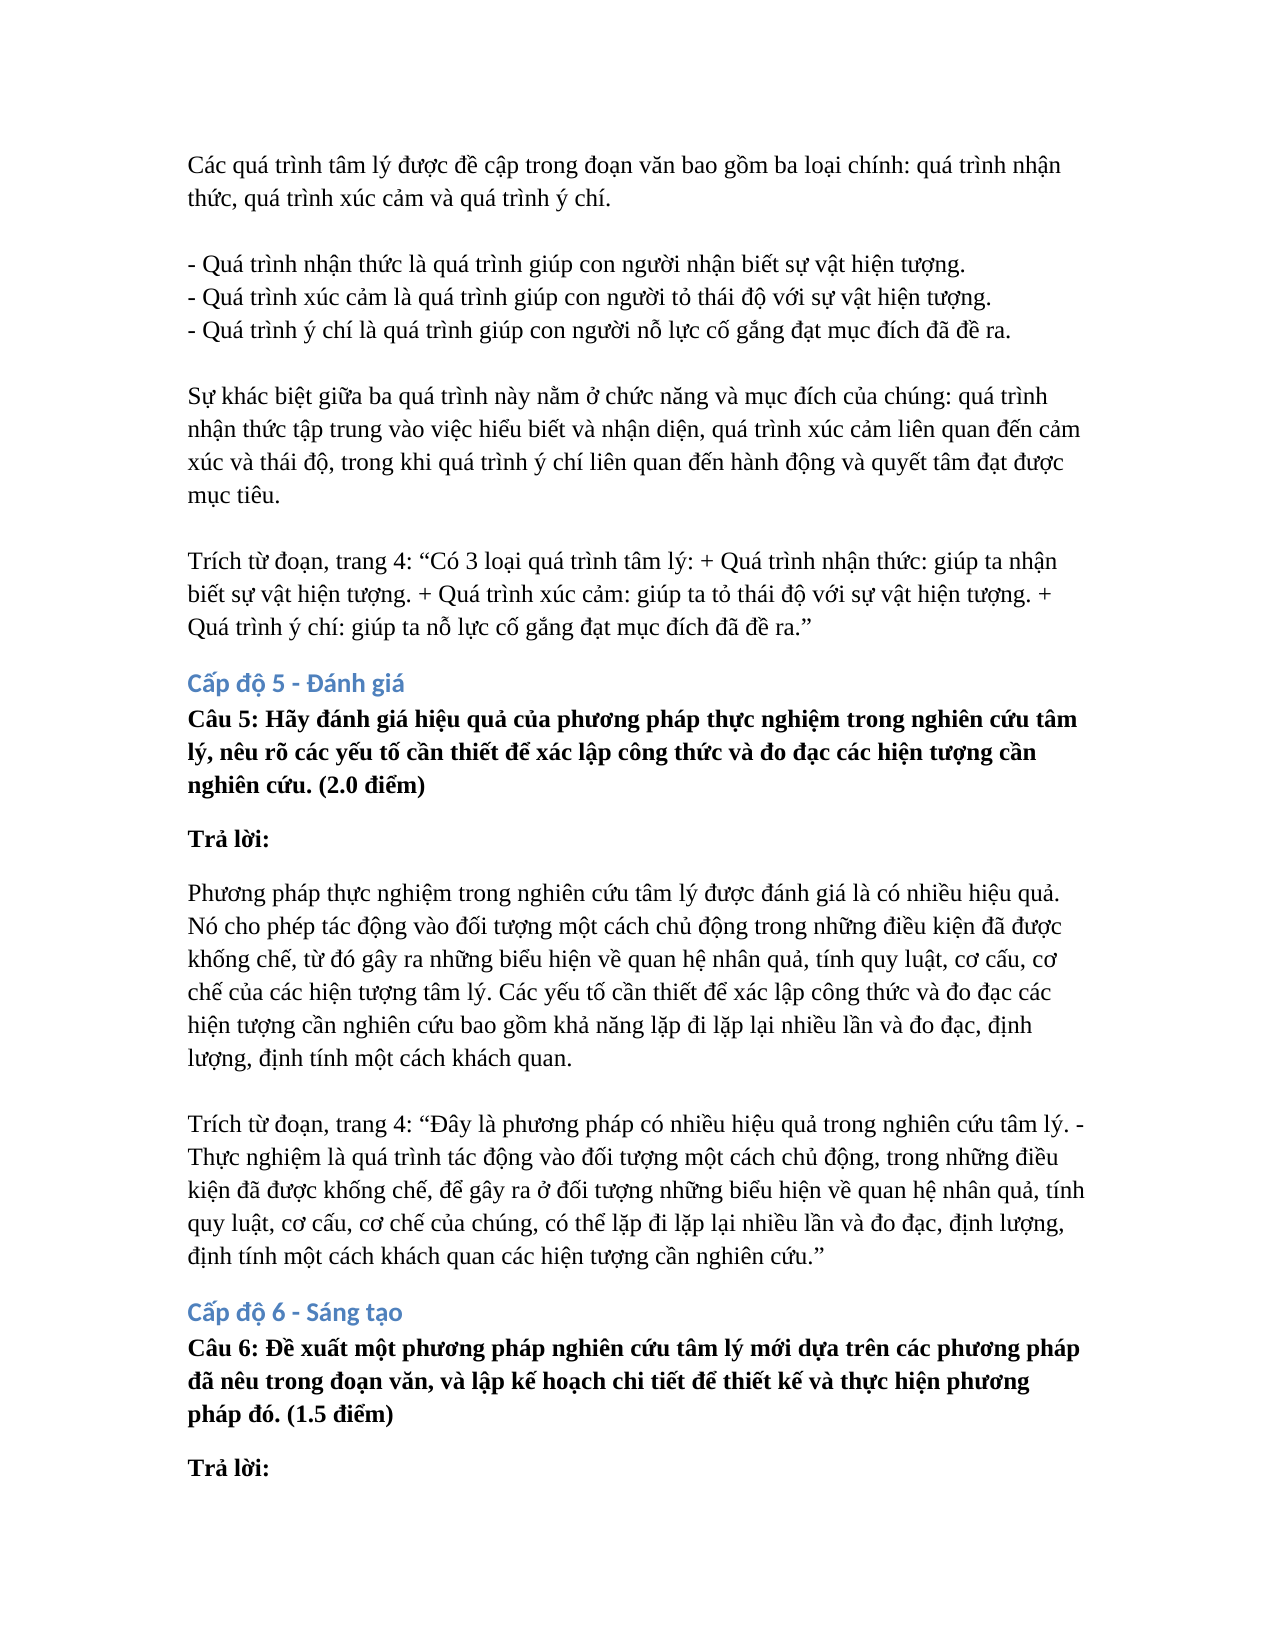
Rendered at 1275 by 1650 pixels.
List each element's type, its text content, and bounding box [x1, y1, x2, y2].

text Trả lời: [187, 824, 1087, 853]
text Câu 5: Hãy đánh giá hiệu quả của phương pháp thực nghiệm trong nghiên cứu tâm lý, nêu rõ các yếu tố cần thiết để xác lập công thức và đo đạc các hiện tượng cần nghiên cứu. (2.0 điểm) [187, 704, 1087, 799]
text Câu 6: Đề xuất một phương pháp nghiên cứu tâm lý mới dựa trên các phương pháp đã nêu trong đoạn văn, và lập kế hoạch chi tiết để thiết kế và thực hiện phương pháp đó. (1.5 điểm) [187, 1333, 1087, 1428]
text Trả lời: [187, 1453, 1087, 1481]
subtitle Cấp độ 6 - Sáng tạo [187, 1295, 1087, 1328]
subtitle Cấp độ 5 - Đánh giá [187, 666, 1087, 699]
text Phương pháp thực nghiệm trong nghiên cứu tâm lý được đánh giá là có nhiều hiệu quả. Nó cho phép tác động vào đối tượng một cách chủ động trong những điều kiện đã được khống chế, từ đó gây ra những biểu hiện về quan hệ nhân quả, tính quy luật, cơ cấu, cơ chế của các hiện tượng tâm lý. Các yếu tố cần thiết để xác lập công thức và đo đạc các hiện tượng cần nghiên cứu bao gồm khả năng lặp đi lặp lại nhiều lần và đo đạc, định lượng, định tính một cách khách quan. Trích từ đoạn, trang 4: “Đây là phương pháp có nhiều hiệu quả trong nghiên cứu tâm lý. - Thực nghiệm là quá trình tác động vào đối tượng một cách chủ động, trong những điều kiện đã được khống chế, để gây ra ở đối tượng những biểu hiện về quan hệ nhân quả, tính quy luật, cơ cấu, cơ chế của chúng, có thể lặp đi lặp lại nhiều lần và đo đạc, định lượng, định tính một cách khách quan các hiện tượng cần nghiên cứu.” [187, 878, 1087, 1270]
text Các quá trình tâm lý được đề cập trong đoạn văn bao gồm ba loại chính: quá trình nhận thức, quá trình xúc cảm và quá trình ý chí. - Quá trình nhận thức là quá trình giúp con người nhận biết sự vật hiện tượng. - Quá trình xúc cảm là quá trình giúp con người tỏ thái độ với sự vật hiện tượng. - Quá trình ý chí là quá trình giúp con người nỗ lực cố gắng đạt mục đích đã đề ra. Sự khác biệt giữa ba quá trình này nằm ở chức năng và mục đích của chúng: quá trình nhận thức tập trung vào việc hiểu biết và nhận diện, quá trình xúc cảm liên quan đến cảm xúc và thái độ, trong khi quá trình ý chí liên quan đến hành động và quyết tâm đạt được mục tiêu. Trích từ đoạn, trang 4: “Có 3 loại quá trình tâm lý: + Quá trình nhận thức: giúp ta nhận biết sự vật hiện tượng. + Quá trình xúc cảm: giúp ta tỏ thái độ với sự vật hiện tượng. + Quá trình ý chí: giúp ta nỗ lực cố gắng đạt mục đích đã đề ra.” [187, 150, 1087, 641]
